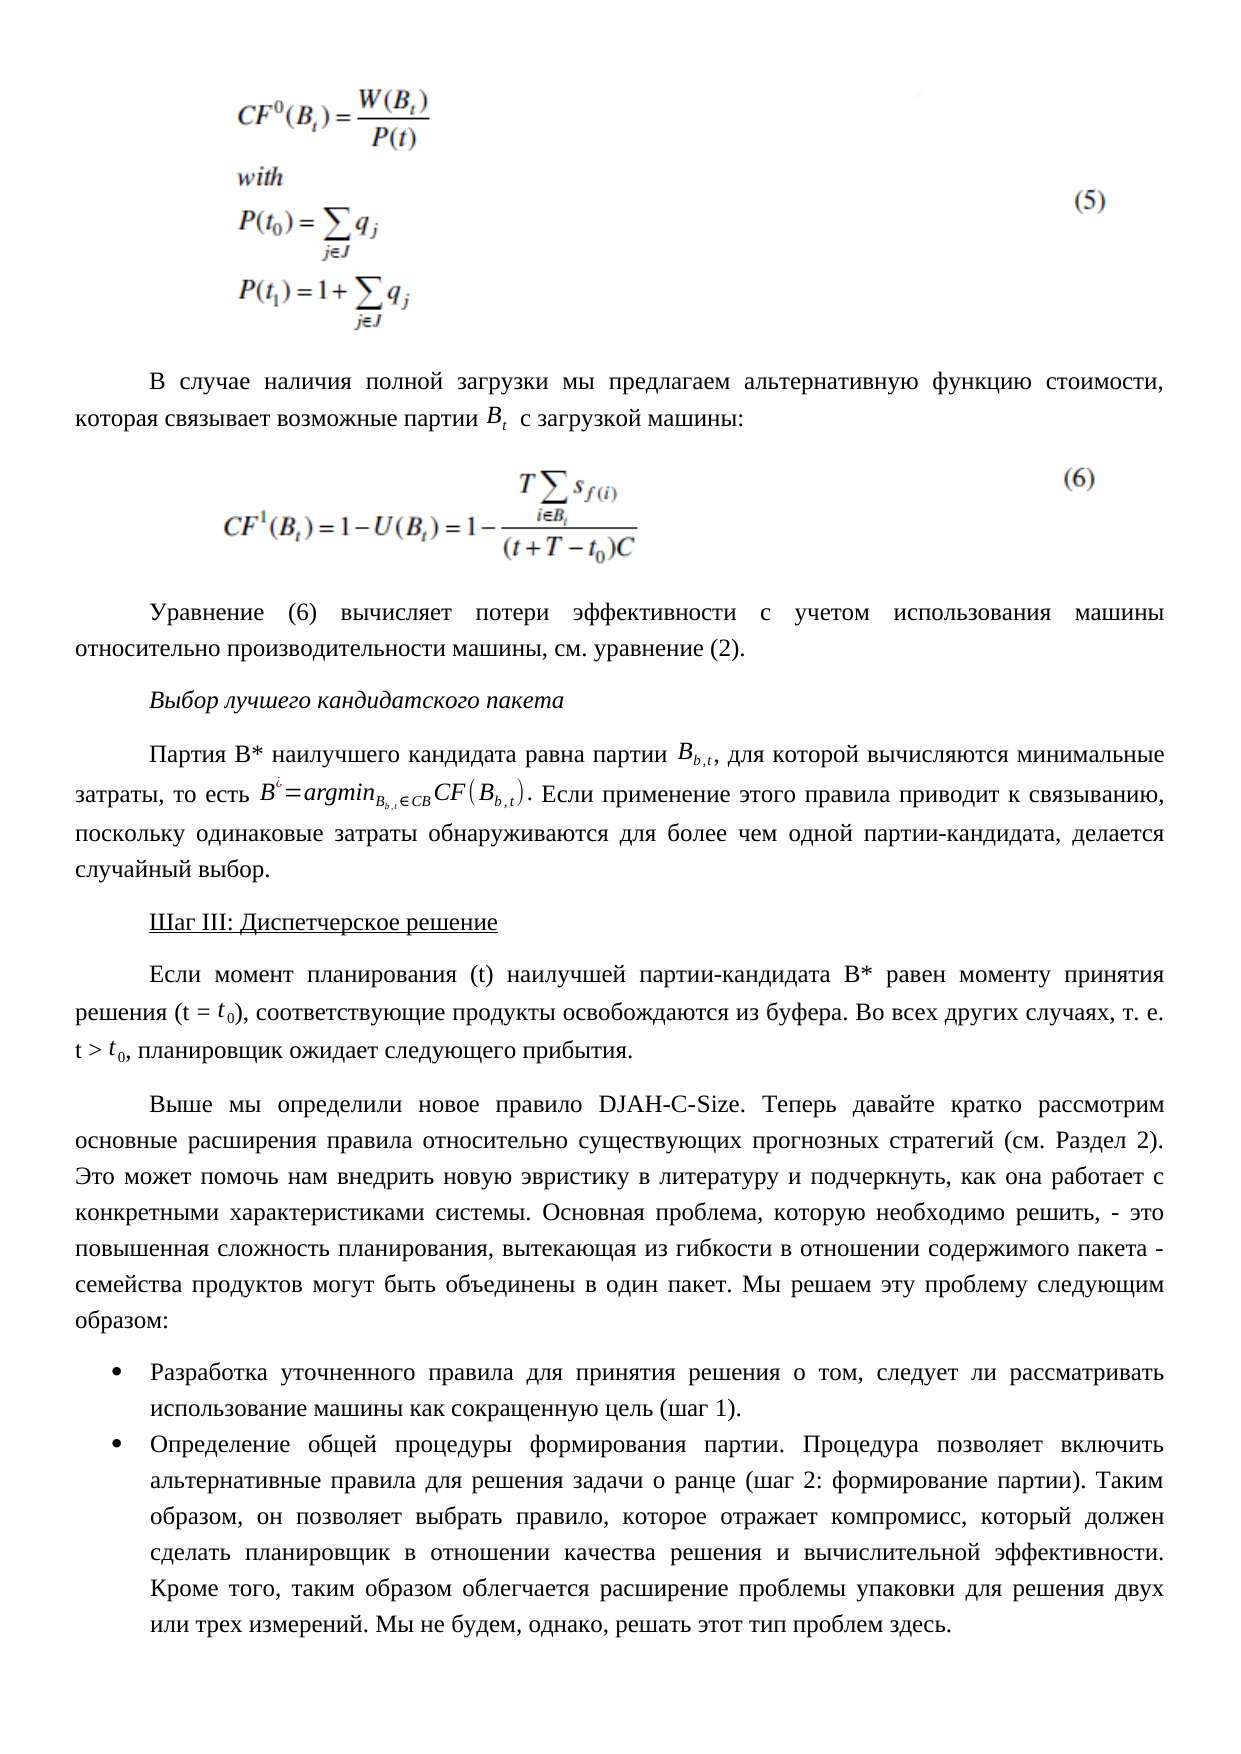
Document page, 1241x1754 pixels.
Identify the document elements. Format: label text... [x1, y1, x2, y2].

text Шаг III: Диспетчерское решение [75, 907, 1165, 936]
list Определение общей процедуры формирования партии. Процедура позволяет включить альтернативные правила для решения задачи о ранце (шаг 2: формирование партии). Таким образом, он позволяет выбрать правило, которое отражает компромисс, который должен сделать планировщик в отношении качества решения и вычислительной эффективности. Кроме того, таким образом облегчается расширение проблемы упаковки для решения двух или трех измерений. Мы не будем, однако, решать этот тип проблем здесь. [112, 1429, 1165, 1638]
text Уравнение (6) вычисляет потери эффективности с учетом использования машины относительно производительности машины, см. уравнение (2). [75, 597, 1165, 661]
text Выбор лучшего кандидатского пакета [75, 685, 1165, 714]
picture [148, 457, 1104, 573]
text Выше мы определили новое правило DJAH-C-Size. Теперь давайте кратко рассмотрим основные расширения правила относительно существующих прогнозных стратегий (см. Раздел 2). Это может помочь нам внедрить новую эвристику в литературу и подчеркнуть, как она работает с конкретными характеристиками системы. Основная проблема, которую необходимо решить, - это повышенная сложность планирования, вытекающая из гибкости в отношении содержимого пакета - семейства продуктов могут быть объединены в один пакет. Мы решаем эту проблему следующим образом: [75, 1089, 1165, 1333]
list Разработка уточненного правила для принятия решения о том, следует ли рассматривать использование машины как сокращенную цель (шаг 1). [112, 1357, 1165, 1422]
text В случае наличия полной загрузки мы предлагаем альтернативную функцию стоимости, которая связывает возможные партии с загрузкой машины: [75, 366, 1165, 433]
text Партия B* наилучшего кандидата равна партии , для которой вычисляются минимальные затраты, то есть Если применение этого правила приводит к связыванию, поскольку одинаковые затраты обнаруживаются для более чем одной партии-кандидата, делается случайный выбор. [75, 738, 1165, 883]
text Если момент планирования (t) наилучшей партии-кандидата B* равен моменту принятия решения (t = ), соответствующие продукты освобождаются из буфера. Во всех других случаях, т. е. t > , планировщик ожидает следующего прибытия. [75, 959, 1165, 1065]
picture [148, 75, 1121, 343]
